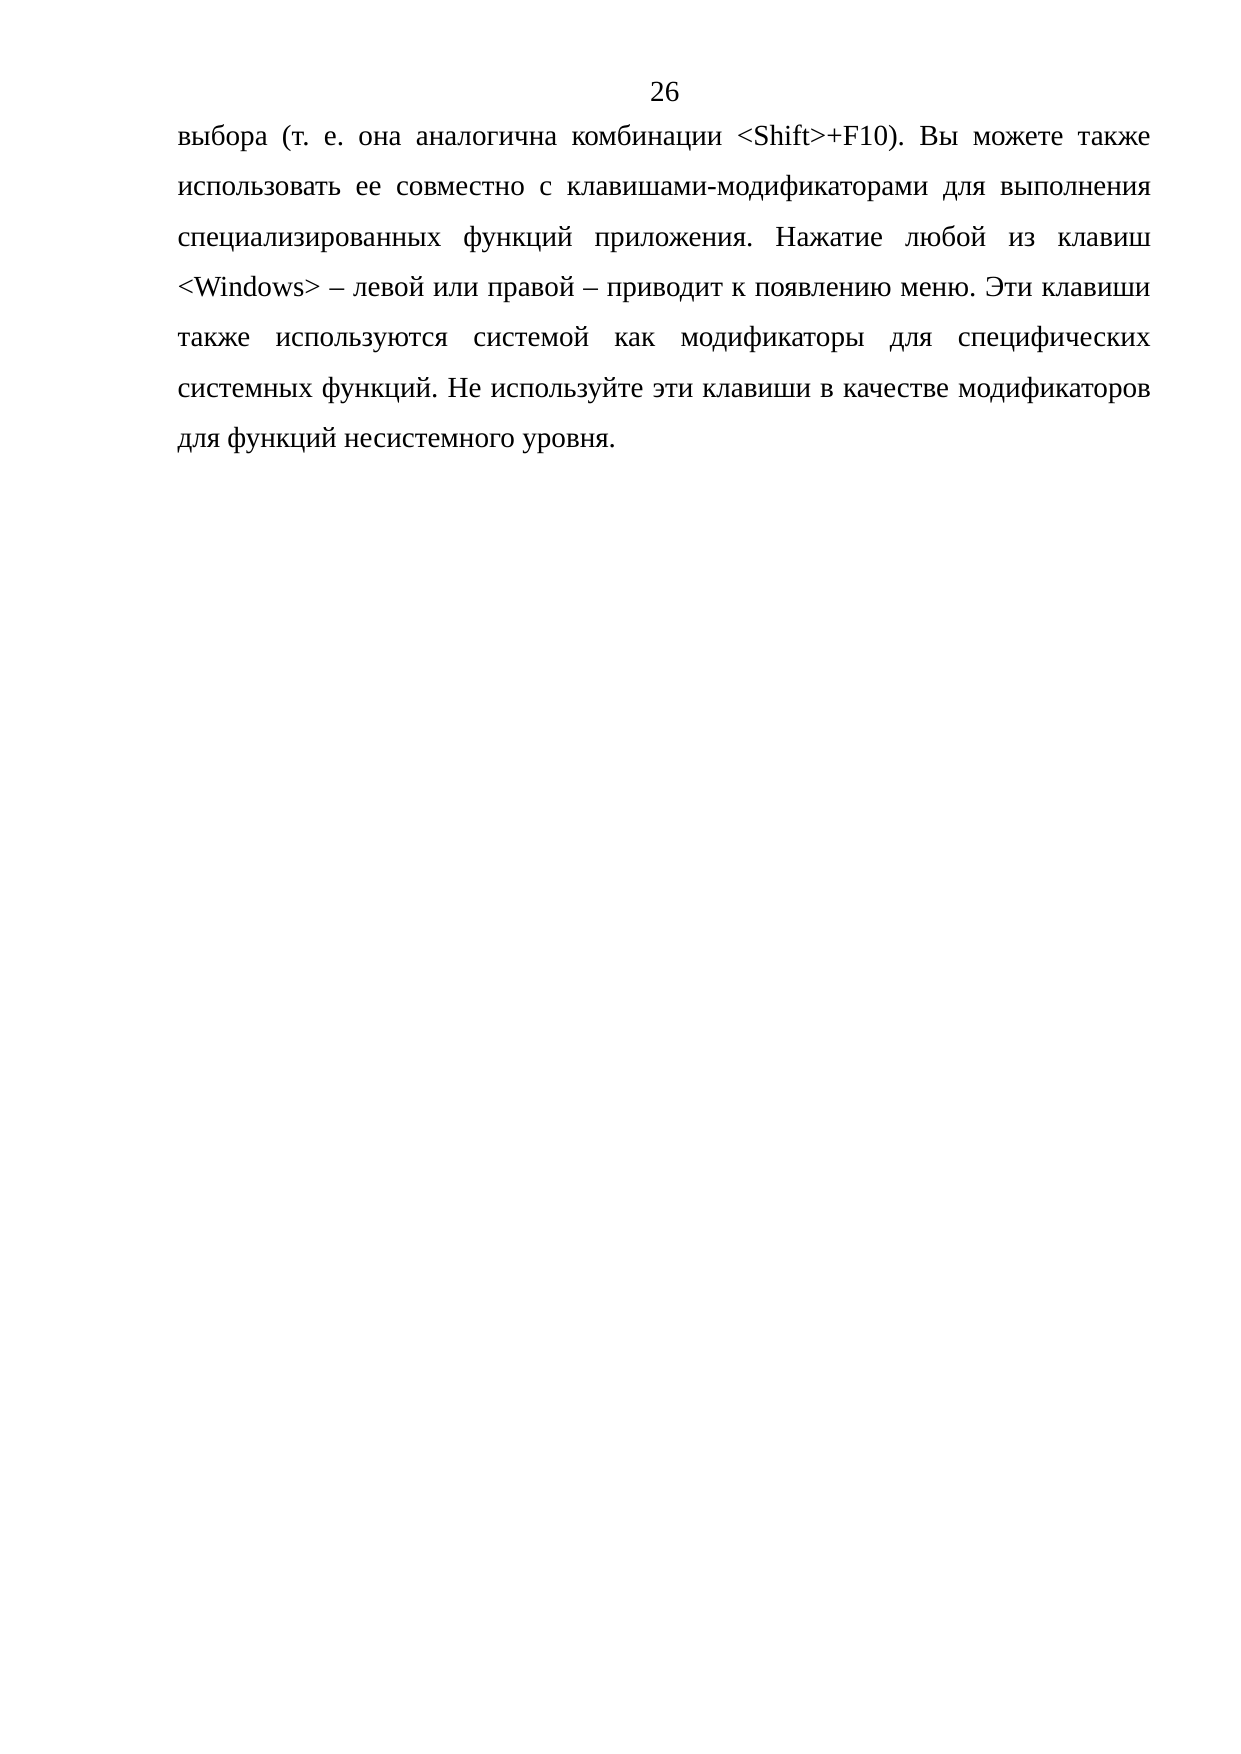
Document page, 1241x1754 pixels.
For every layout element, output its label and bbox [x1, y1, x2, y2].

text [177, 118, 1152, 453]
